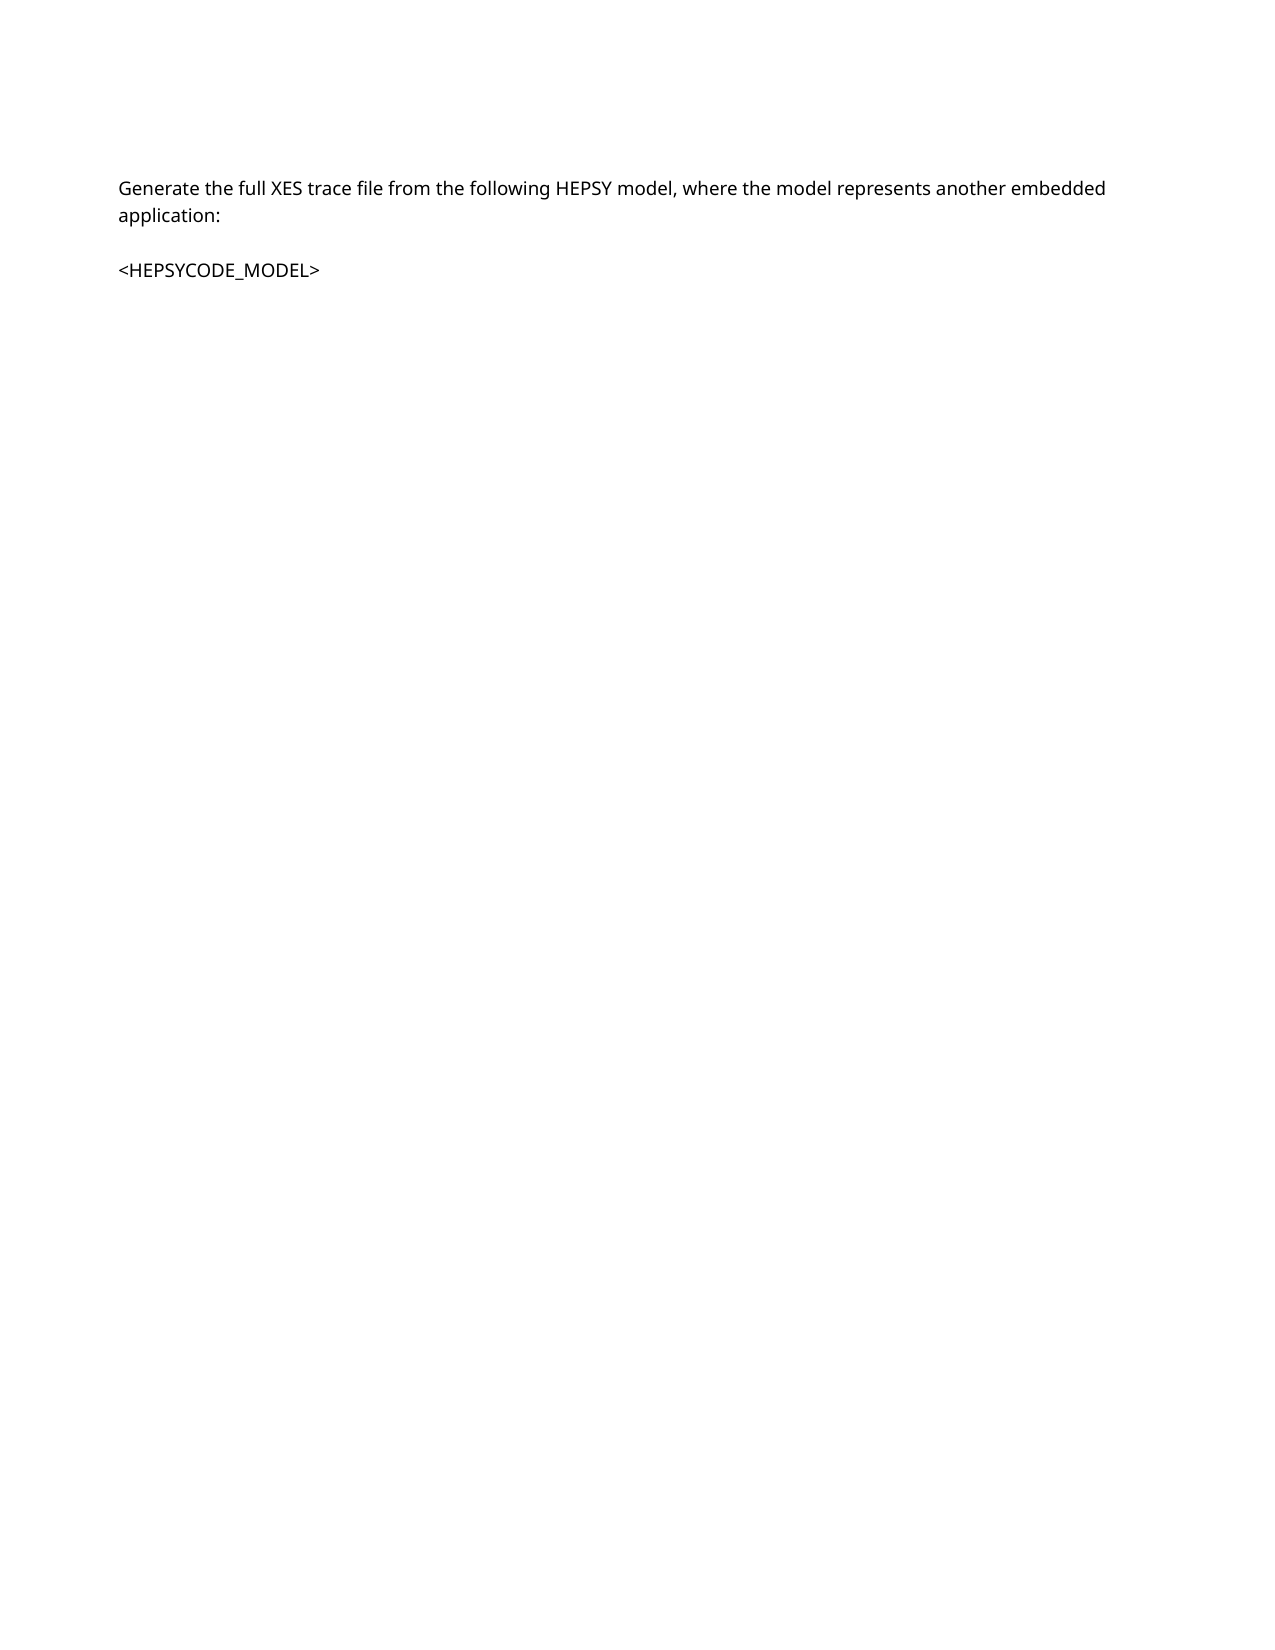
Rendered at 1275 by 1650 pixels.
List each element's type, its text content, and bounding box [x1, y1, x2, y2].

text Generate the full XES trace file from the following HEPSY model, where the model represents another embedded application: [118, 175, 1157, 228]
text <HEPSYCODE_MODEL> [118, 258, 1157, 283]
